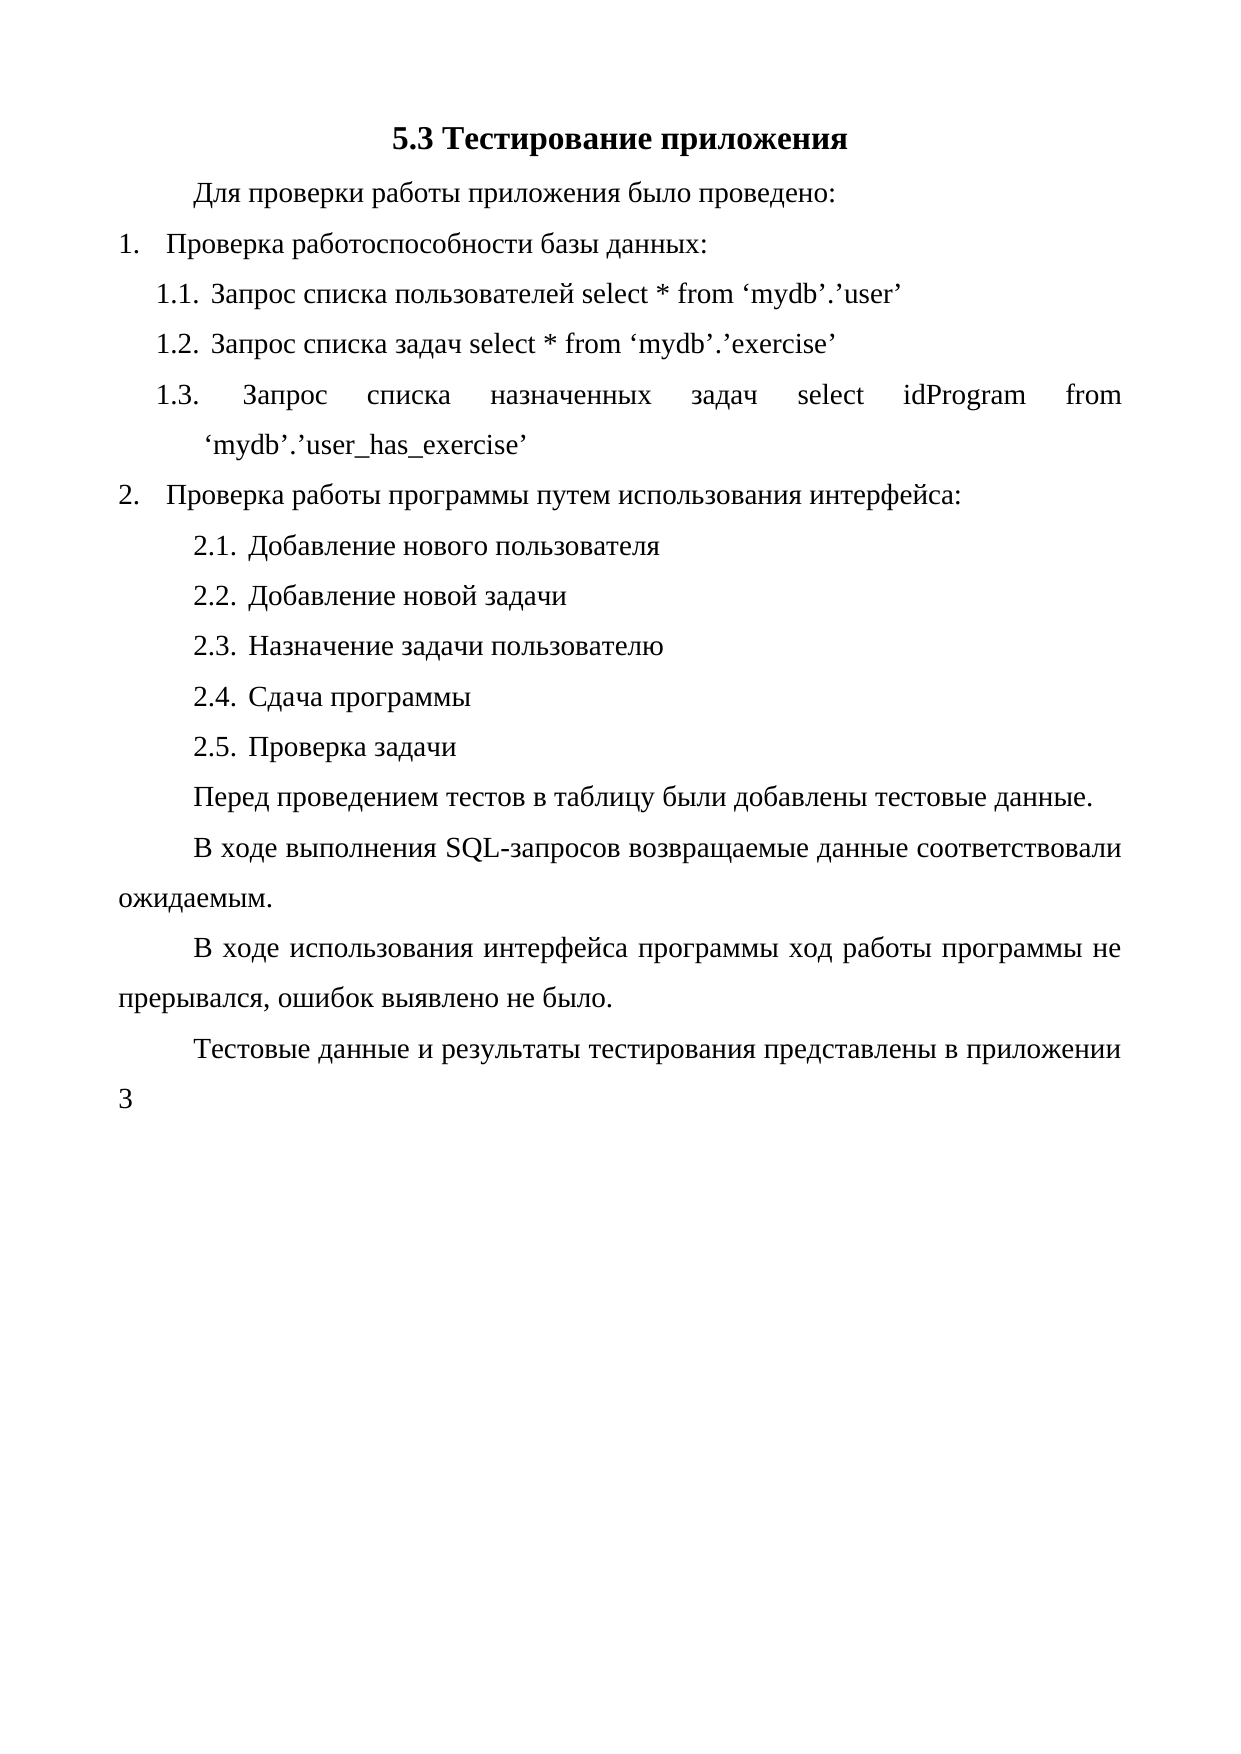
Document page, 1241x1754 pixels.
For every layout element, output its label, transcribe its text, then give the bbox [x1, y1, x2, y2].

list Запрос списка назначенных задач select idProgram from ‘mydb’.’user_has_exercise’ [156, 377, 1122, 461]
list Назначение задачи пользователю [193, 628, 1122, 662]
list Добавление нового пользователя [193, 528, 1122, 561]
text Для проверки работы приложения было проведено: [118, 176, 1122, 209]
list Проверка работоспособности базы данных: [118, 226, 1122, 259]
list Запрос списка пользователей select * from ‘mydb’.’user’ [156, 276, 1122, 310]
list Сдача программы [193, 679, 1122, 712]
text Перед проведением тестов в таблицу были добавлены тестовые данные. [118, 779, 1122, 813]
text Тестовые данные и результаты тестирования представлены в приложении 3 [118, 1031, 1122, 1115]
list Проверка работы программы путем использования интерфейса: [118, 477, 1122, 511]
subtitle 5.3 Тестирование приложения [118, 118, 1122, 156]
text В ходе выполнения SQL-запросов возвращаемые данные соответствовали ожидаемым. [118, 830, 1122, 913]
text В ходе использования интерфейса программы ход работы программы не прерывался, ошибок выявлено не было. [118, 930, 1122, 1014]
list Проверка задачи [193, 729, 1122, 763]
list Запрос списка задач select * from ‘mydb’.’exercise’ [156, 327, 1122, 360]
list Добавление новой задачи [193, 578, 1122, 612]
